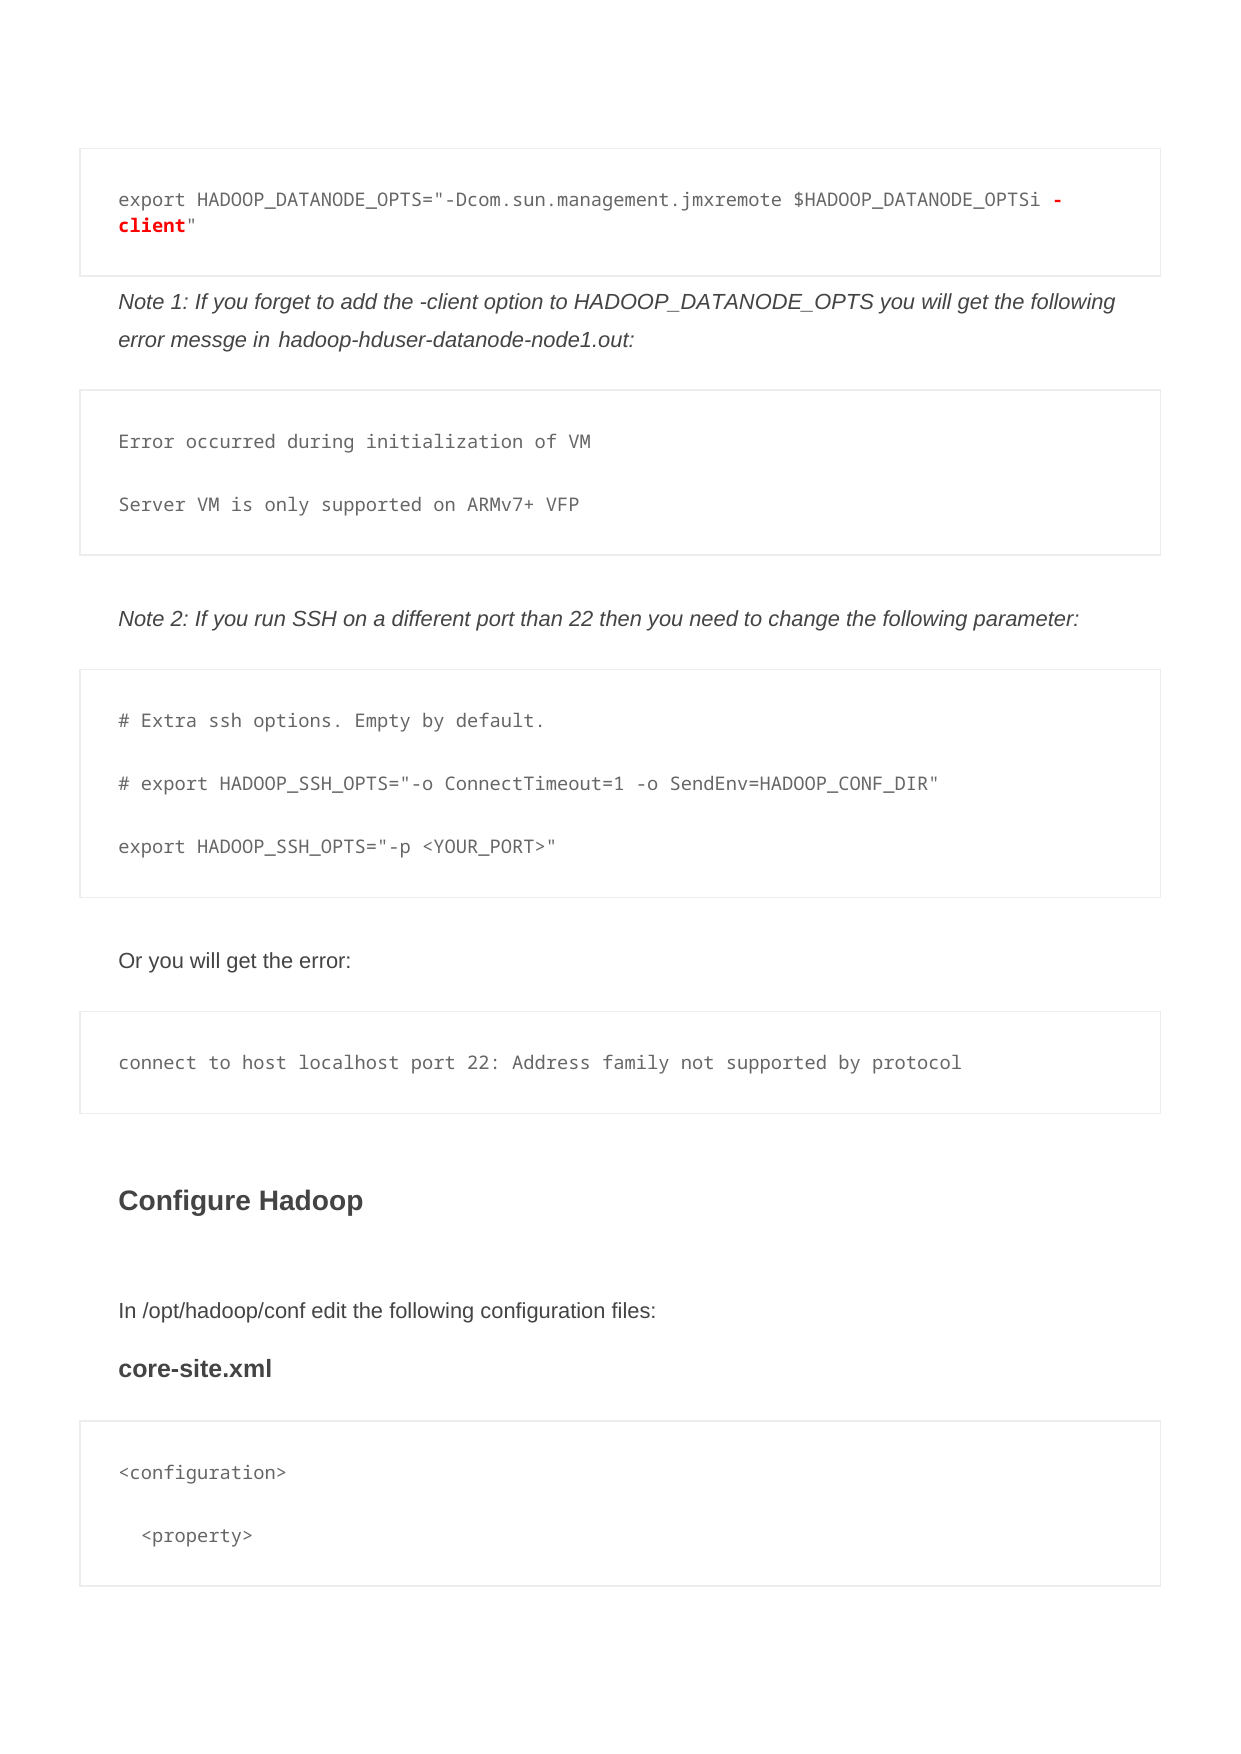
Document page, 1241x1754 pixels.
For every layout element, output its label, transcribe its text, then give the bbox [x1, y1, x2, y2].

subtitle Configure Hadoop [118, 1184, 1122, 1217]
text Server VM is only supported on ARMv7+ VFP [81, 452, 1160, 554]
text Or you will get the error: [118, 936, 1122, 973]
text In /opt/hadoop/conf edit the following configuration files: [118, 1285, 1122, 1323]
text Note 1: If you forget to add the -client option to HADOOP_DATANODE_OPTS you will get the following error messge in hadoop-hduser-datanode-node1.out: [118, 277, 1122, 352]
text connect to host localhost port 22: Address family not supported by protocol [81, 1012, 1160, 1113]
text # Extra ssh options. Empty by default. [81, 670, 1160, 731]
text export HADOOP_SSH_OPTS="-p <YOUR_PORT>" [81, 794, 1160, 897]
subtitle core-site.xml [118, 1354, 1122, 1383]
text Note 2: If you run SSH on a different port than 22 then you need to change the following parameter: [118, 593, 1122, 631]
text export HADOOP_DATANODE_OPTS="-Dcom.sun.management.jmxremote $HADOOP_DATANODE_OPTSi -client" [81, 149, 1160, 275]
text Error occurred during initialization of VM [81, 391, 1160, 452]
text <configuration> [81, 1422, 1160, 1483]
text # export HADOOP_SSH_OPTS="-o ConnectTimeout=1 -o SendEnv=HADOOP_CONF_DIR" [81, 731, 1160, 794]
text <property> [81, 1483, 1160, 1585]
